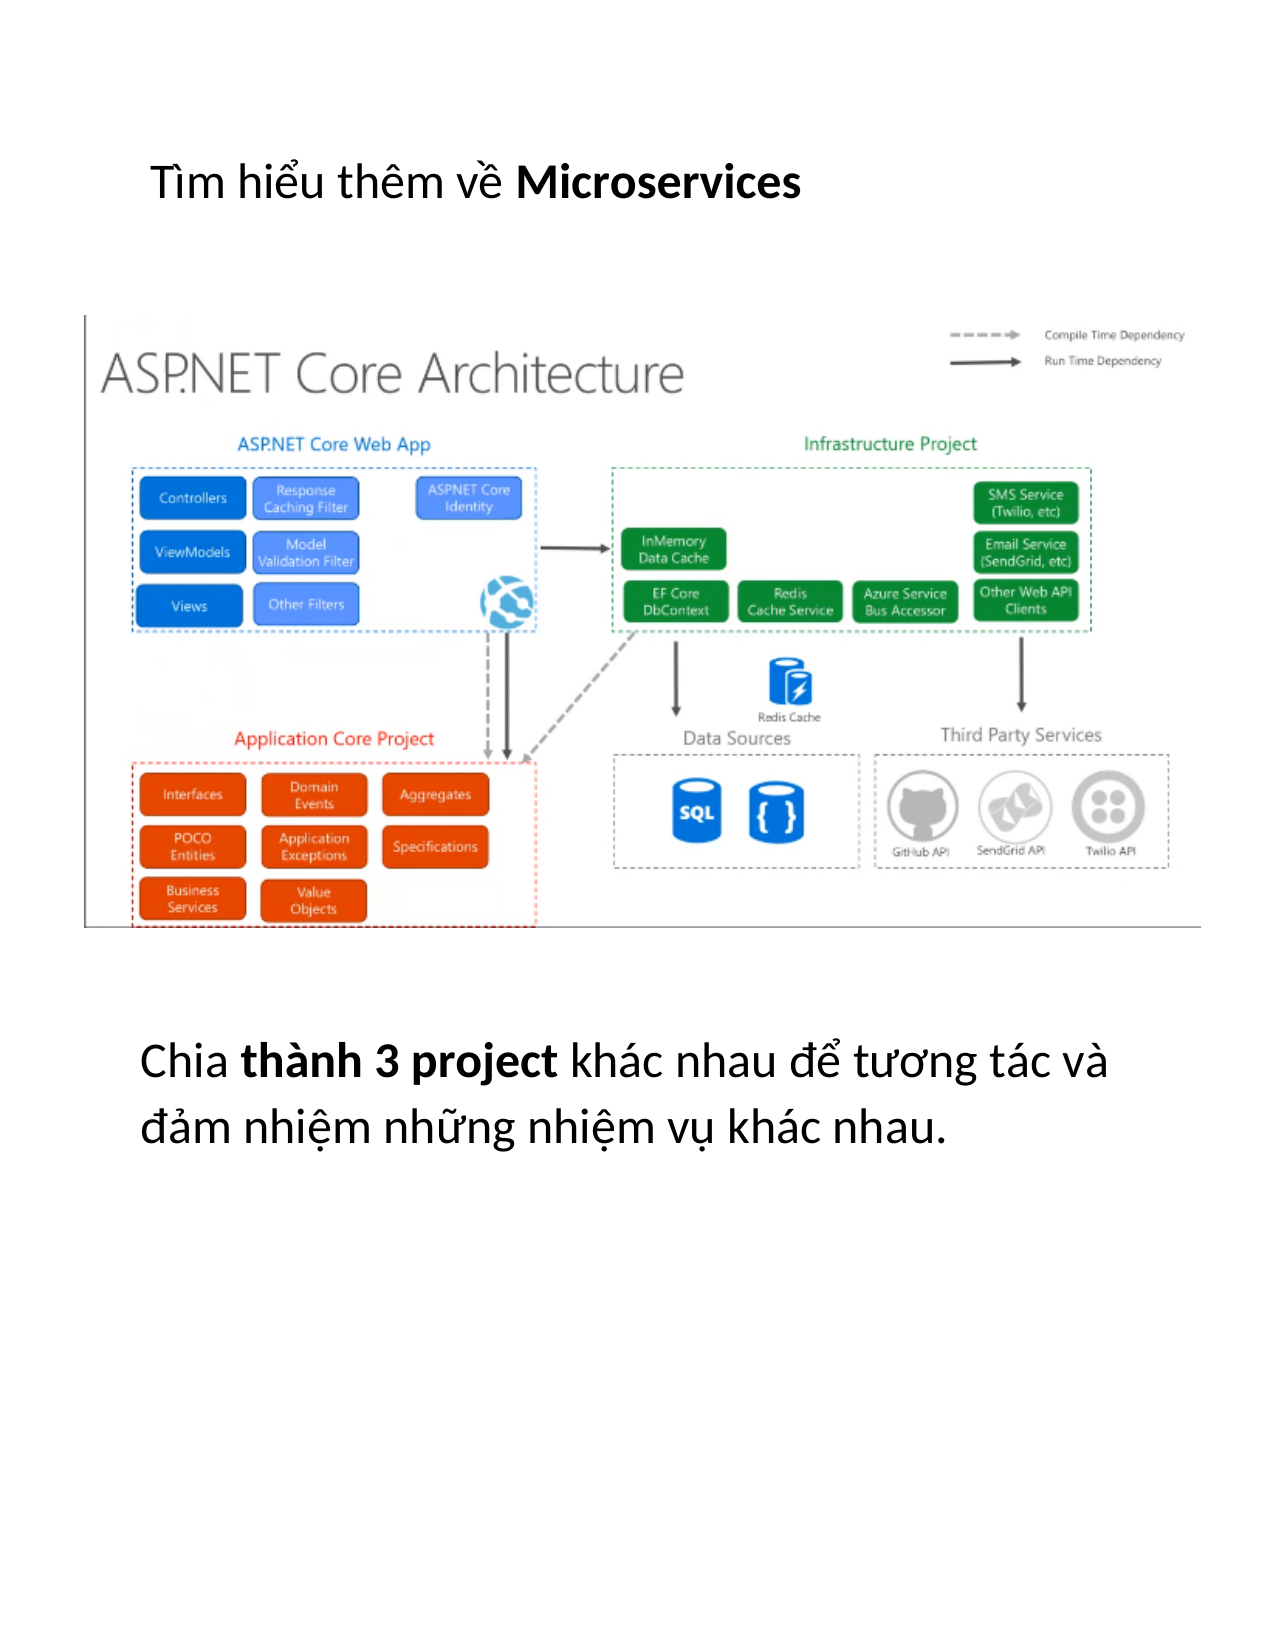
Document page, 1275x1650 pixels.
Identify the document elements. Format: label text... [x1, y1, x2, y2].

text Tìm hiểu thêm về Microservices [150, 150, 1125, 211]
text Chia thành 3 project khác nhau để tương tác và đảm nhiệm những nhiệm vụ khác nhau. [141, 1029, 1125, 1156]
picture [84, 315, 1202, 928]
